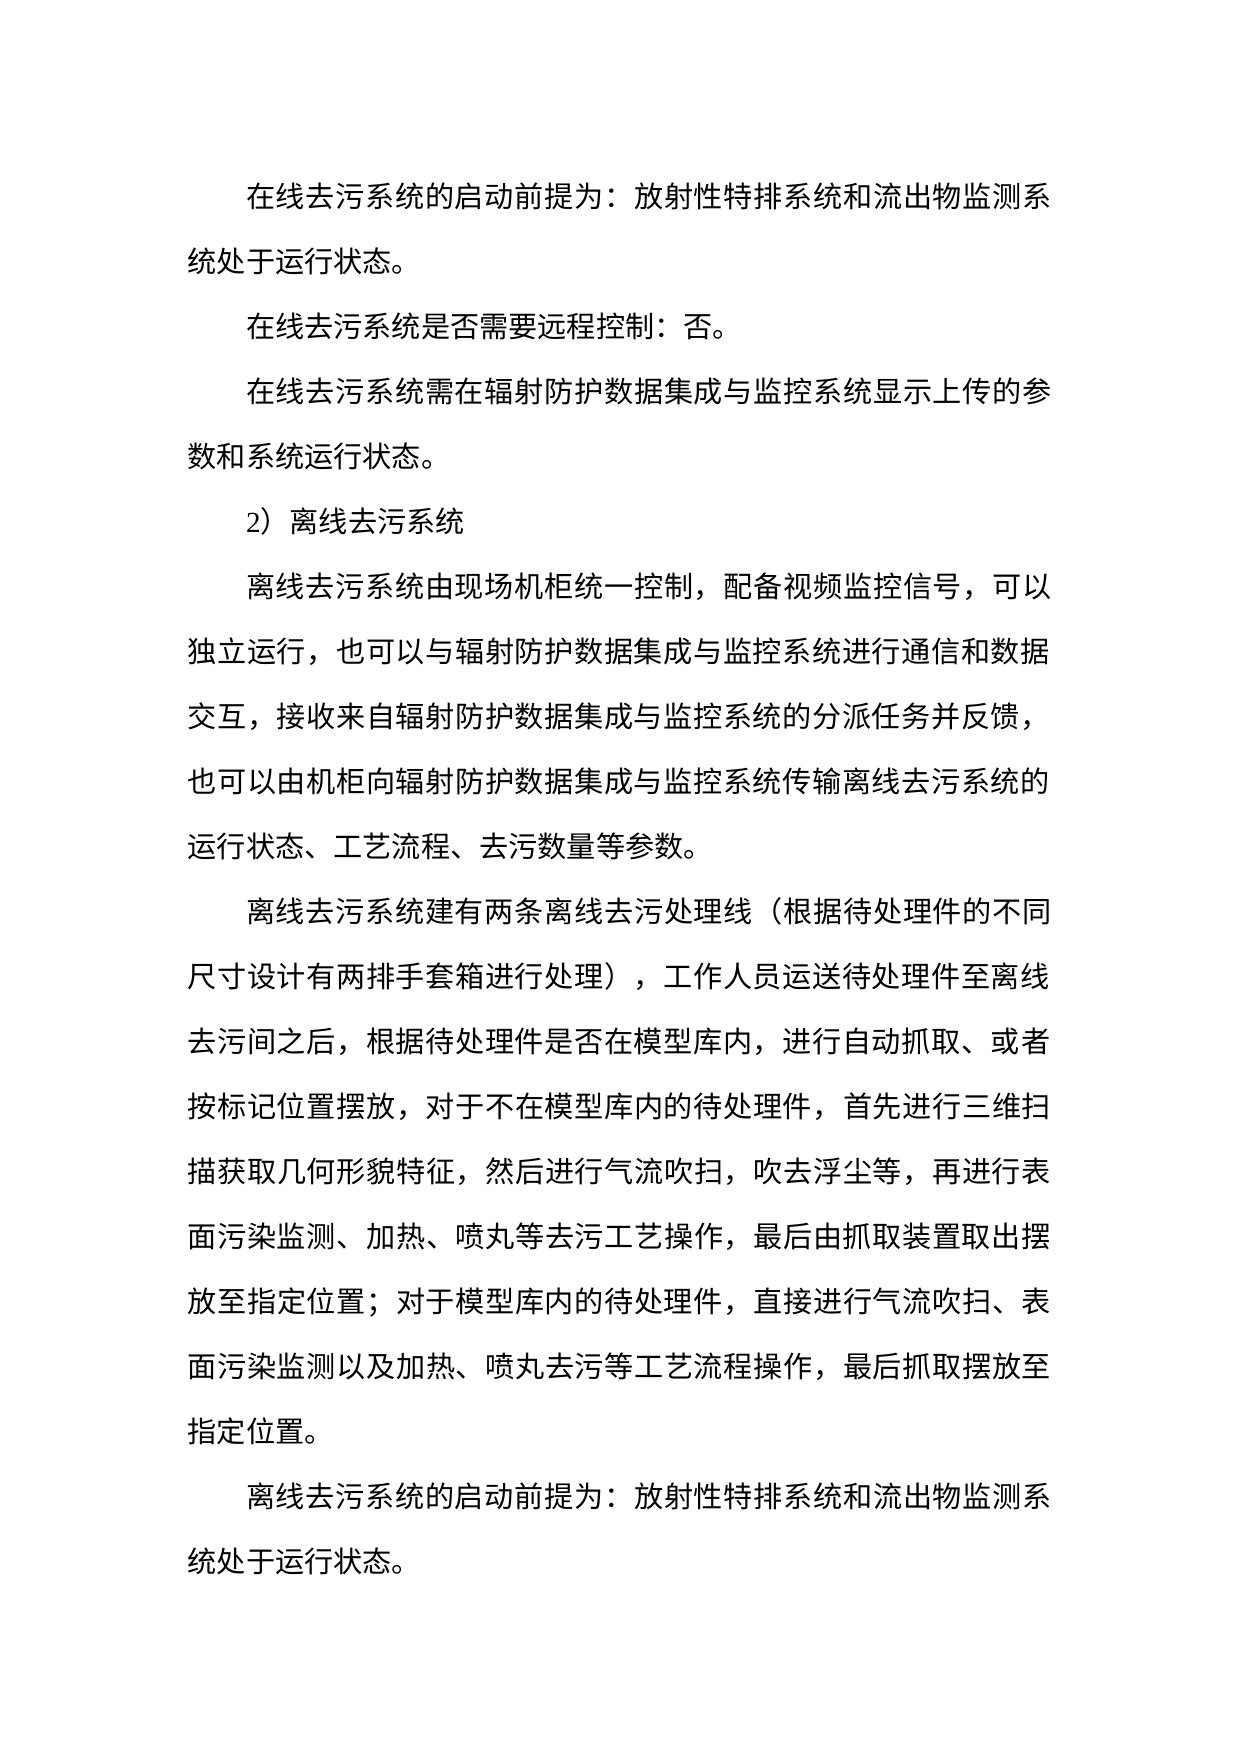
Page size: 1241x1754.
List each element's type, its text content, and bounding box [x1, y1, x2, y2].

text 离线去污系统建有两条离线去污处理线（根据待处理件的不同尺寸设计有两排手套箱进行处理），工作人员运送待处理件至离线去污间之后，根据待处理件是否在模型库内，进行自动抓取、或者按标记位置摆放，对于不在模型库内的待处理件，首先进行三维扫描获取几何形貌特征，然后进行气流吹扫，吹去浮尘等，再进行表面污染监测、加热、喷丸等去污工艺操作，最后由抓取装置取出摆放至指定位置；对于模型库内的待处理件，直接进行气流吹扫、表面污染监测以及加热、喷丸去污等工艺流程操作，最后抓取摆放至指定位置。 [187, 877, 1053, 1462]
text 离线去污系统由现场机柜统一控制，配备视频监控信号，可以独立运行，也可以与辐射防护数据集成与监控系统进行通信和数据交互，接收来自辐射防护数据集成与监控系统的分派任务并反馈，也可以由机柜向辐射防护数据集成与监控系统传输离线去污系统的运行状态、工艺流程、去污数量等参数。 [187, 552, 1053, 877]
text 离线去污系统的启动前提为：放射性特排系统和流出物监测系统处于运行状态。 [187, 1462, 1053, 1592]
text 在线去污系统的启动前提为：放射性特排系统和流出物监测系统处于运行状态。 [187, 162, 1053, 292]
text 在线去污系统是否需要远程控制：否。 [187, 292, 1053, 357]
text 在线去污系统需在辐射防护数据集成与监控系统显示上传的参数和系统运行状态。 [187, 357, 1053, 487]
text 2）离线去污系统 [187, 487, 1053, 552]
